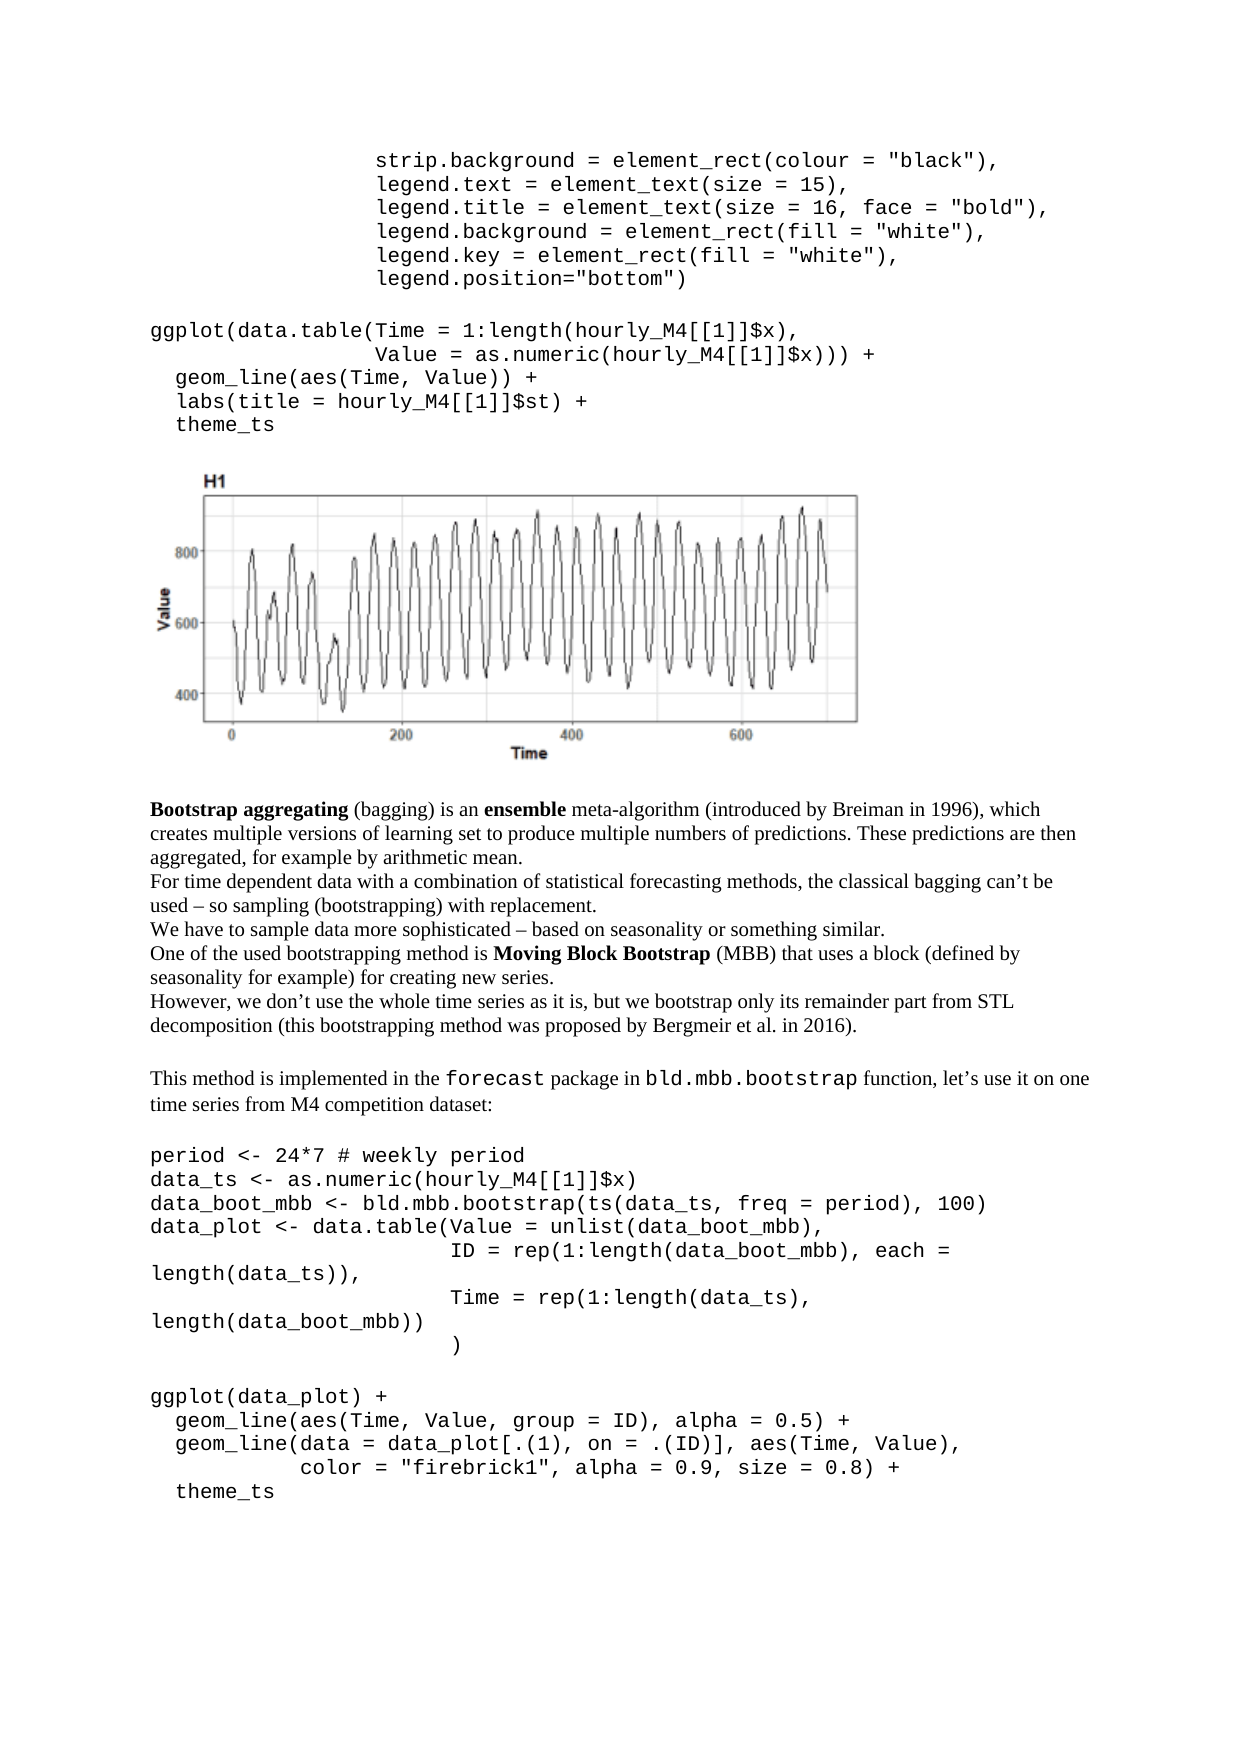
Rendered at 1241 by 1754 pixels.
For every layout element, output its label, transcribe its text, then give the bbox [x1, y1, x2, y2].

text data_boot_mbb <- bld.mbb.bootstrap(ts(data_ts, freq = period), 100) [150, 1192, 1090, 1216]
text theme_ts [150, 414, 1090, 438]
text legend.position="bottom") [150, 268, 1090, 292]
text theme_ts [150, 1481, 1090, 1504]
text legend.key = element_rect(fill = "white"), [150, 244, 1090, 268]
text This method is implemented in the forecast package in bld.mbb.bootstrap function, let’s use it on one time series from M4 competition dataset: [150, 1066, 1090, 1116]
text geom_line(data = data_plot[.(1), on = .(ID)], aes(Time, Value), [150, 1433, 1090, 1457]
text labs(title = hourly_M4[[1]]$st) + [150, 391, 1090, 414]
text data_plot <- data.table(Value = unlist(data_boot_mbb), [150, 1216, 1090, 1240]
text geom_line(aes(Time, Value, group = ID), alpha = 0.5) + [150, 1410, 1090, 1433]
text ggplot(data_plot) + [150, 1386, 1090, 1410]
text period <- 24*7 # weekly period [150, 1145, 1090, 1169]
text color = "firebrick1", alpha = 0.9, size = 0.8) + [150, 1457, 1090, 1481]
text legend.text = element_text(size = 15), [150, 174, 1090, 197]
text legend.title = element_text(size = 16, face = "bold"), [150, 197, 1090, 221]
text strip.background = element_rect(colour = "black"), [150, 150, 1090, 174]
picture [150, 467, 863, 768]
text ID = rep(1:length(data_boot_mbb), each = length(data_ts)), [150, 1240, 1090, 1287]
text data_ts <- as.numeric(hourly_M4[[1]]$x) [150, 1169, 1090, 1192]
text legend.background = element_rect(fill = "white"), [150, 221, 1090, 244]
text ) [150, 1334, 1090, 1358]
text ggplot(data.table(Time = 1:length(hourly_M4[[1]]$x), [150, 320, 1090, 343]
text geom_line(aes(Time, Value)) + [150, 367, 1090, 391]
text Bootstrap aggregating (bagging) is an ensemble meta-algorithm (introduced by Breiman in 1996), which creates multiple versions of learning set to produce multiple numbers of predictions. These predictions are then aggregated, for example by arithmetic mean. For time dependent data with a combination of statistical forecasting methods, the classical bagging can’t be used – so sampling (bootstrapping) with replacement. We have to sample data more sophisticated – based on seasonality or something similar. One of the used bootstrapping method is Moving Block Bootstrap (MBB) that uses a block (defined by seasonality for example) for creating new series. However, we don’t use the whole time series as it is, but we bootstrap only its remainder part from STL decomposition (this bootstrapping method was proposed by Bergmeir et al. in 2016). [150, 796, 1090, 1037]
text Value = as.numeric(hourly_M4[[1]]$x))) + [150, 343, 1090, 367]
text Time = rep(1:length(data_ts), length(data_boot_mbb)) [150, 1287, 1090, 1334]
